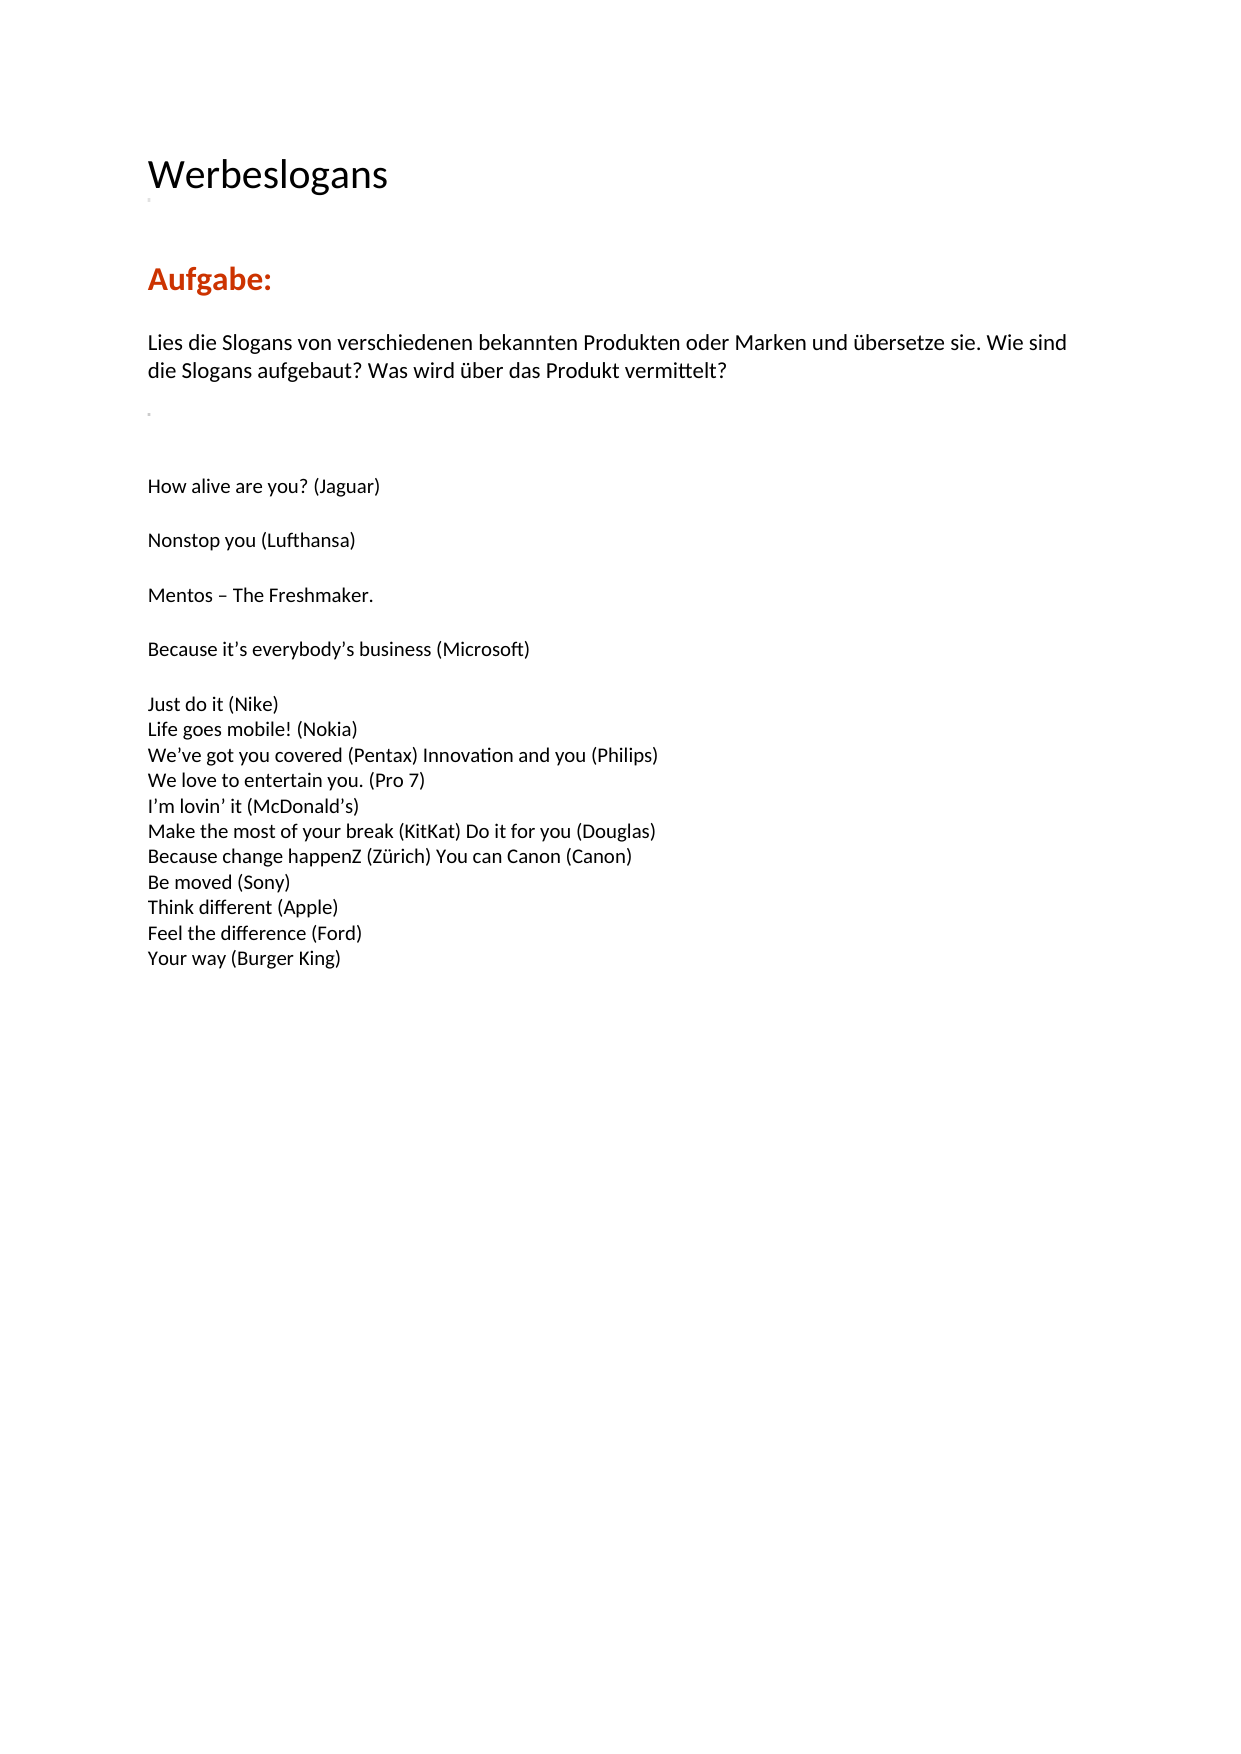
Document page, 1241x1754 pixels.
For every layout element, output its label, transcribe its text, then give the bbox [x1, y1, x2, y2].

text Mentos – The Freshmaker. [148, 582, 1093, 607]
text Just do it (Nike) Life goes mobile! (Nokia) We’ve got you covered (Pentax) Innovation and you (Philips) We love to entertain you. (Pro 7) I’m lovin’ it (McDonald’s) Make the most of your break (KitKat) Do it for you (Douglas) Because change happenZ (Zürich) You can Canon (Canon) Be moved (Sony) Think different (Apple) Feel the difference (Ford) Your way (Burger King) [148, 691, 1093, 971]
text Nonstop you (Lufthansa) [148, 527, 1093, 553]
text Because it’s everybody’s business (Microsoft) [148, 637, 1093, 662]
text How alive are you? (Jaguar) [148, 473, 1093, 498]
text Lies die Slogans von verschiedenen bekannten Produkten oder Marken und übersetze sie. Wie sind die Slogans aufgebaut? Was wird über das Produkt vermittelt? [148, 328, 1093, 384]
text Werbeslogans [148, 148, 1093, 198]
text Aufgabe: [148, 258, 1093, 299]
